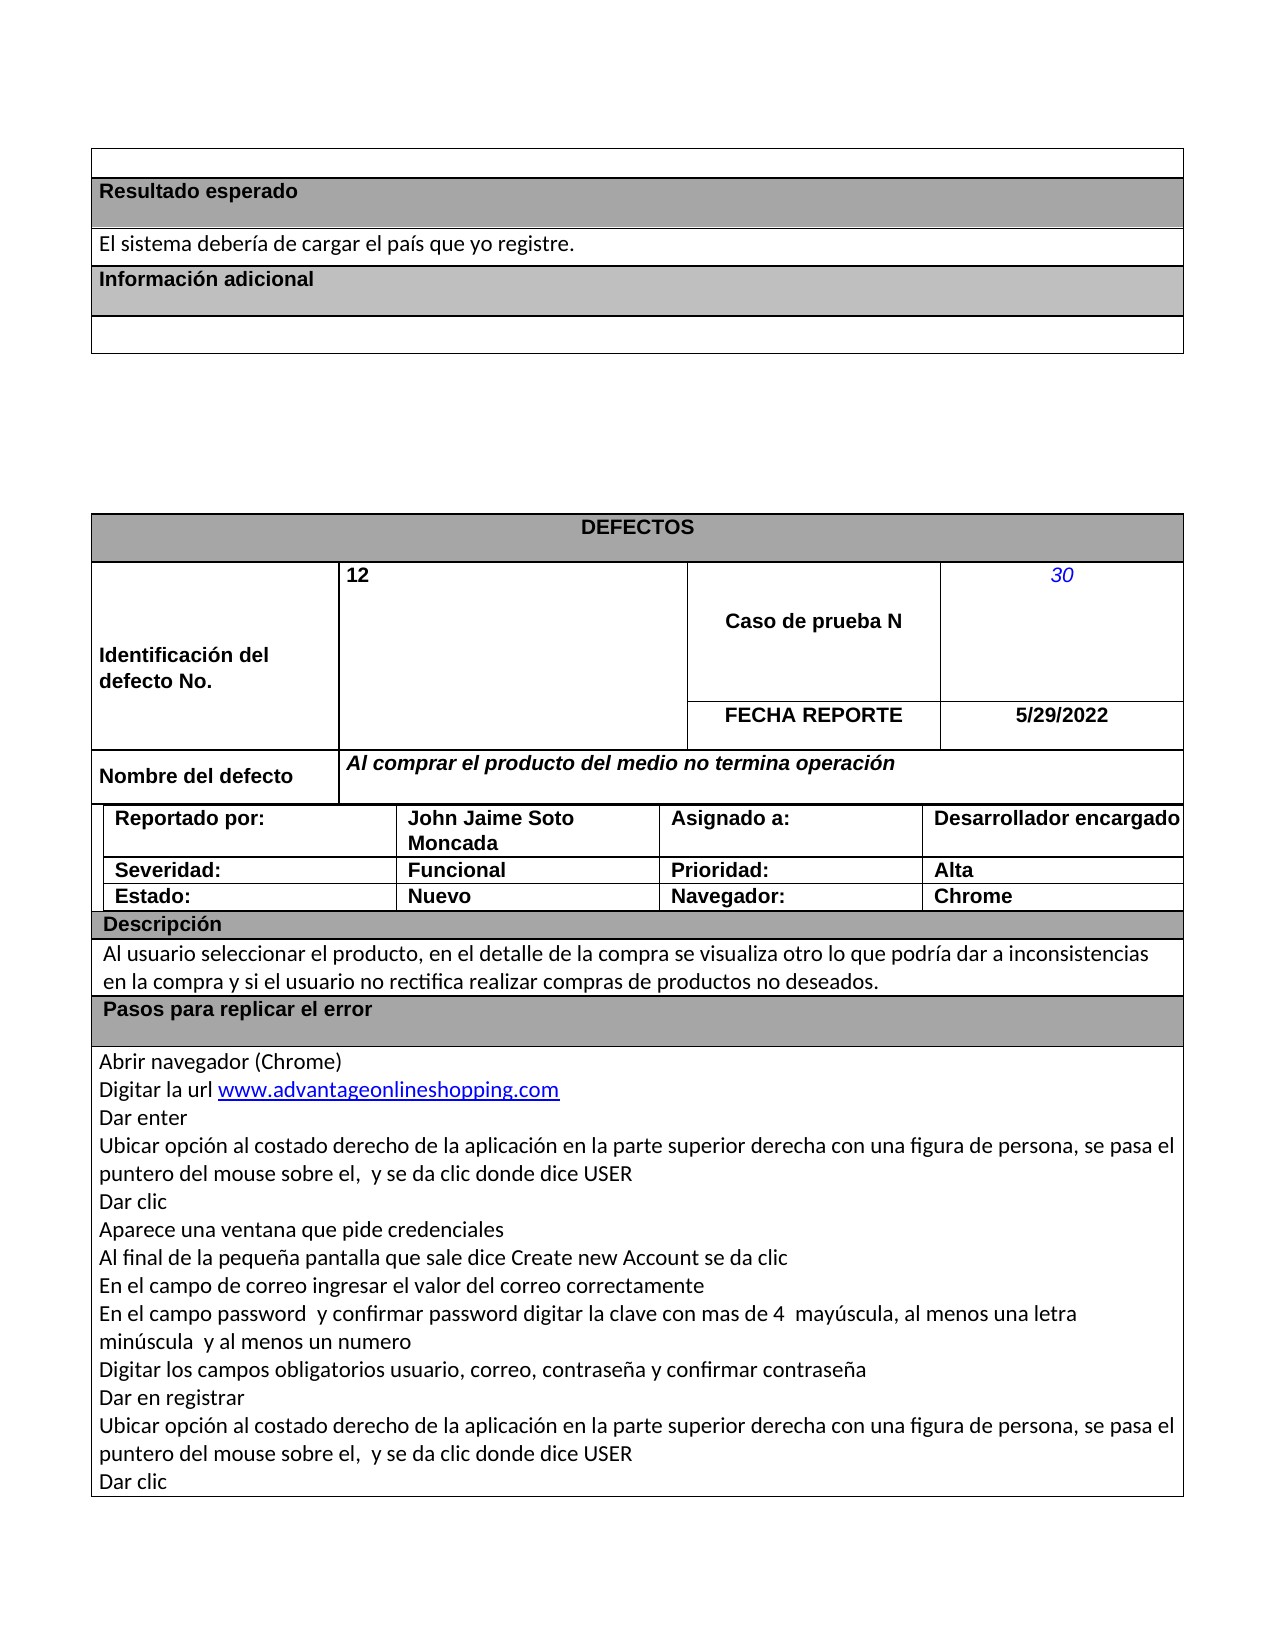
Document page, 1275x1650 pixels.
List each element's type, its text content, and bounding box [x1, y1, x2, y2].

table_cell Caso de prueba N [688, 563, 940, 701]
table_cell 30 [941, 563, 1183, 701]
table_cell [923, 806, 1183, 856]
table_cell [923, 884, 1183, 910]
table_cell El sistema debería de cargar el país que yo registre. [92, 229, 1183, 265]
table_cell [104, 806, 396, 856]
table_cell Información adicional [92, 267, 1183, 315]
table_cell Al comprar el producto del medio no termina operación [340, 751, 1183, 803]
table_cell [660, 858, 922, 883]
table_cell [660, 806, 922, 856]
table_cell [397, 806, 659, 856]
table_cell [397, 884, 659, 910]
table_cell 5/29/2022 [941, 702, 1183, 749]
table_cell [104, 858, 396, 883]
table_cell Pasos para replicar el error [92, 997, 1183, 1046]
table_cell [104, 884, 396, 910]
table_cell [397, 858, 659, 883]
table_cell FECHA REPORTE [688, 702, 940, 749]
table_cell Nombre del defecto [92, 751, 338, 803]
table_cell [660, 884, 922, 910]
table_cell Resultado esperado [92, 179, 1183, 227]
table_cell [92, 149, 1183, 177]
table_cell [923, 858, 1183, 883]
table_cell [92, 805, 103, 911]
table_cell Identificación del defecto No. [92, 563, 338, 749]
table_cell Al usuario seleccionar el producto, en el detalle de la compra se visualiza otro lo que podría dar a inconsistencias en la compra y si el usuario no rectifica realizar compras de productos no deseados. [92, 940, 1183, 995]
table_cell [92, 317, 1183, 353]
table_header DEFECTOS [92, 515, 1183, 561]
table_cell 12 [340, 563, 687, 749]
table_cell Descripción [92, 912, 1183, 938]
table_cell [92, 1047, 1183, 1496]
